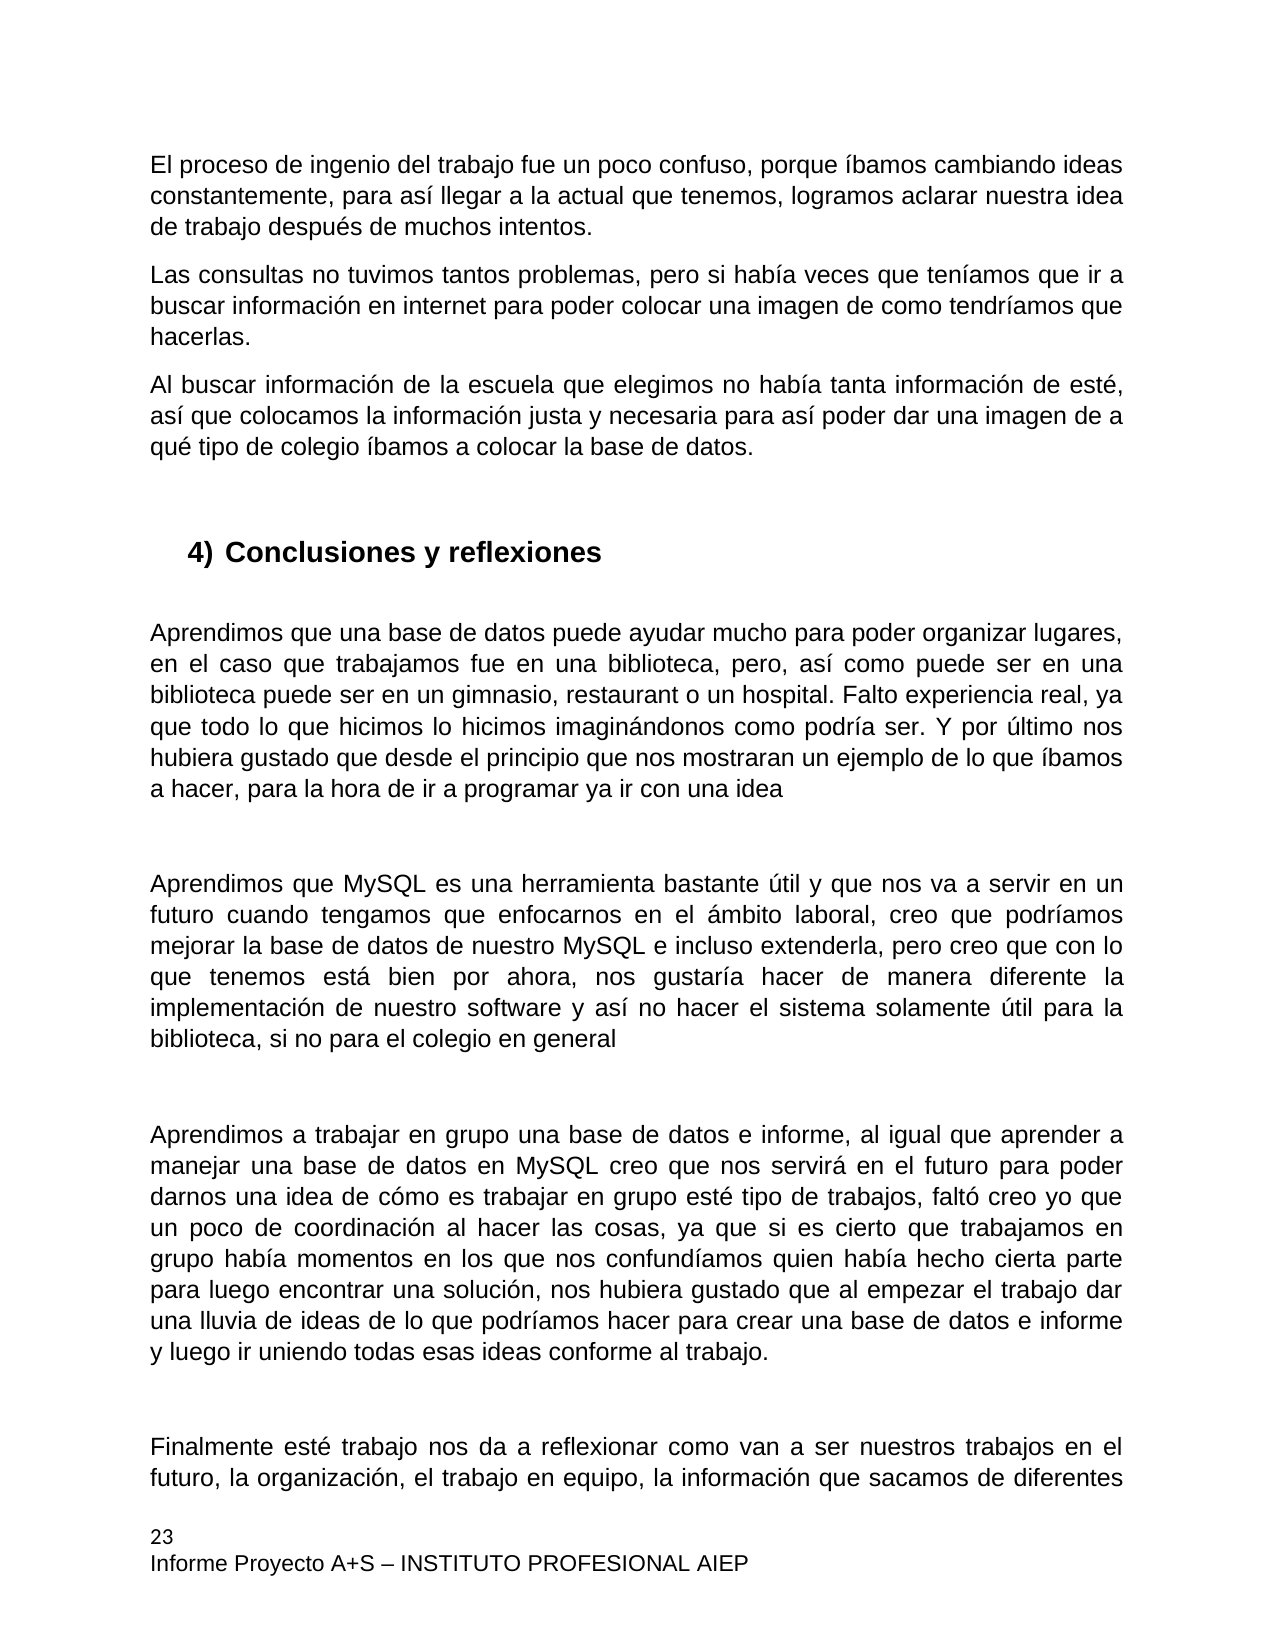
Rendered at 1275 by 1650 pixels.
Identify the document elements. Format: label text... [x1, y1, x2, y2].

subtitle Conclusiones y reflexiones [187, 535, 1125, 569]
text Las consultas no tuvimos tantos problemas, pero si había veces que teníamos que ir a buscar información en internet para poder colocar una imagen de como tendríamos que hacerlas. [150, 260, 1125, 351]
text El proceso de ingenio del trabajo fue un poco confuso, porque íbamos cambiando ideas constantemente, para así llegar a la actual que tenemos, logramos aclarar nuestra idea de trabajo después de muchos intentos. [150, 150, 1125, 241]
text Al buscar información de la escuela que elegimos no había tanta información de esté, así que colocamos la información justa y necesaria para así poder dar una imagen de a qué tipo de colegio íbamos a colocar la base de datos. [150, 369, 1125, 460]
text Aprendimos que una base de datos puede ayudar mucho para poder organizar lugares, en el caso que trabajamos fue en una biblioteca, pero, así como puede ser en una biblioteca puede ser en un gimnasio, restaurant o un hospital. Falto experiencia real, ya que todo lo que hicimos lo hicimos imaginándonos como podría ser. Y por último nos hubiera gustado que desde el principio que nos mostraran un ejemplo de lo que íbamos a hacer, para la hora de ir a programar ya ir con una idea [150, 618, 1125, 802]
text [150, 1432, 1125, 1492]
text Aprendimos a trabajar en grupo una base de datos e informe, al igual que aprender a manejar una base de datos en MySQL creo que nos servirá en el futuro para poder darnos una idea de cómo es trabajar en grupo esté tipo de trabajos, faltó creo yo que un poco de coordinación al hacer las cosas, ya que si es cierto que trabajamos en grupo había momentos en los que nos confundíamos quien había hecho cierta parte para luego encontrar una solución, nos hubiera gustado que al empezar el trabajo dar una lluvia de ideas de lo que podríamos hacer para crear una base de datos e informe y luego ir uniendo todas esas ideas conforme al trabajo. [150, 1120, 1125, 1366]
text Aprendimos que MySQL es una herramienta bastante útil y que nos va a servir en un futuro cuando tengamos que enfocarnos en el ámbito laboral, creo que podríamos mejorar la base de datos de nuestro MySQL e incluso extenderla, pero creo que con lo que tenemos está bien por ahora, nos gustaría hacer de manera diferente la implementación de nuestro software y así no hacer el sistema solamente útil para la biblioteca, si no para el colegio en general [150, 869, 1125, 1053]
